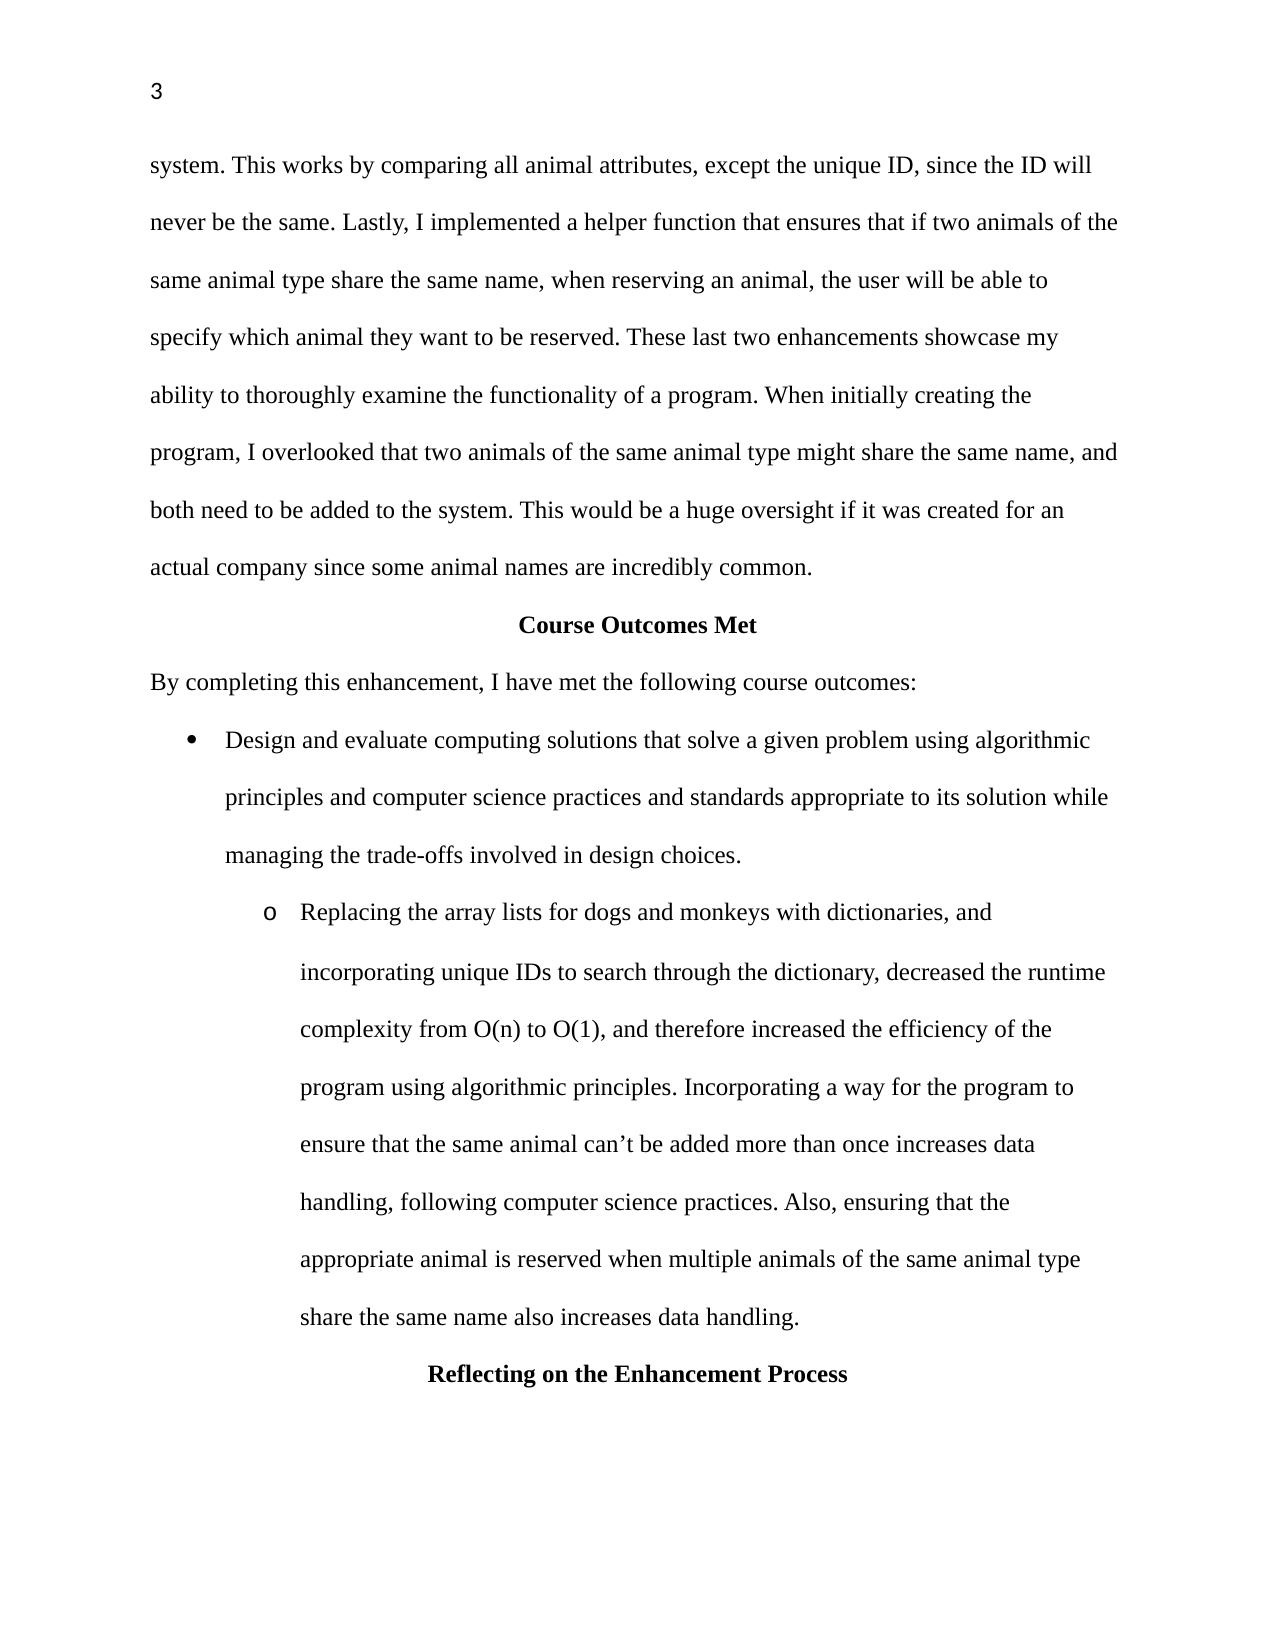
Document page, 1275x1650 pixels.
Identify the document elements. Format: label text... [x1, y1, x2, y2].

text Course Outcomes Met [150, 610, 1125, 639]
list Design and evaluate computing solutions that solve a given problem using algorithmic principles and computer science practices and standards appropriate to its solution while managing the trade-offs involved in design choices. [187, 725, 1125, 869]
text Reflecting on the Enhancement Process [150, 1359, 1125, 1388]
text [150, 150, 1125, 581]
text By completing this enhancement, I have met the following course outcomes: [150, 667, 1125, 696]
list Replacing the array lists for dogs and monkeys with dictionaries, and incorporating unique IDs to search through the dictionary, decreased the runtime complexity from O(n) to O(1), and therefore increased the efficiency of the program using algorithmic principles. Incorporating a way for the program to ensure that the same animal can’t be added more than once increases data handling, following computer science practices. Also, ensuring that the appropriate animal is reserved when multiple animals of the same animal type share the same name also increases data handling. [262, 897, 1125, 1331]
